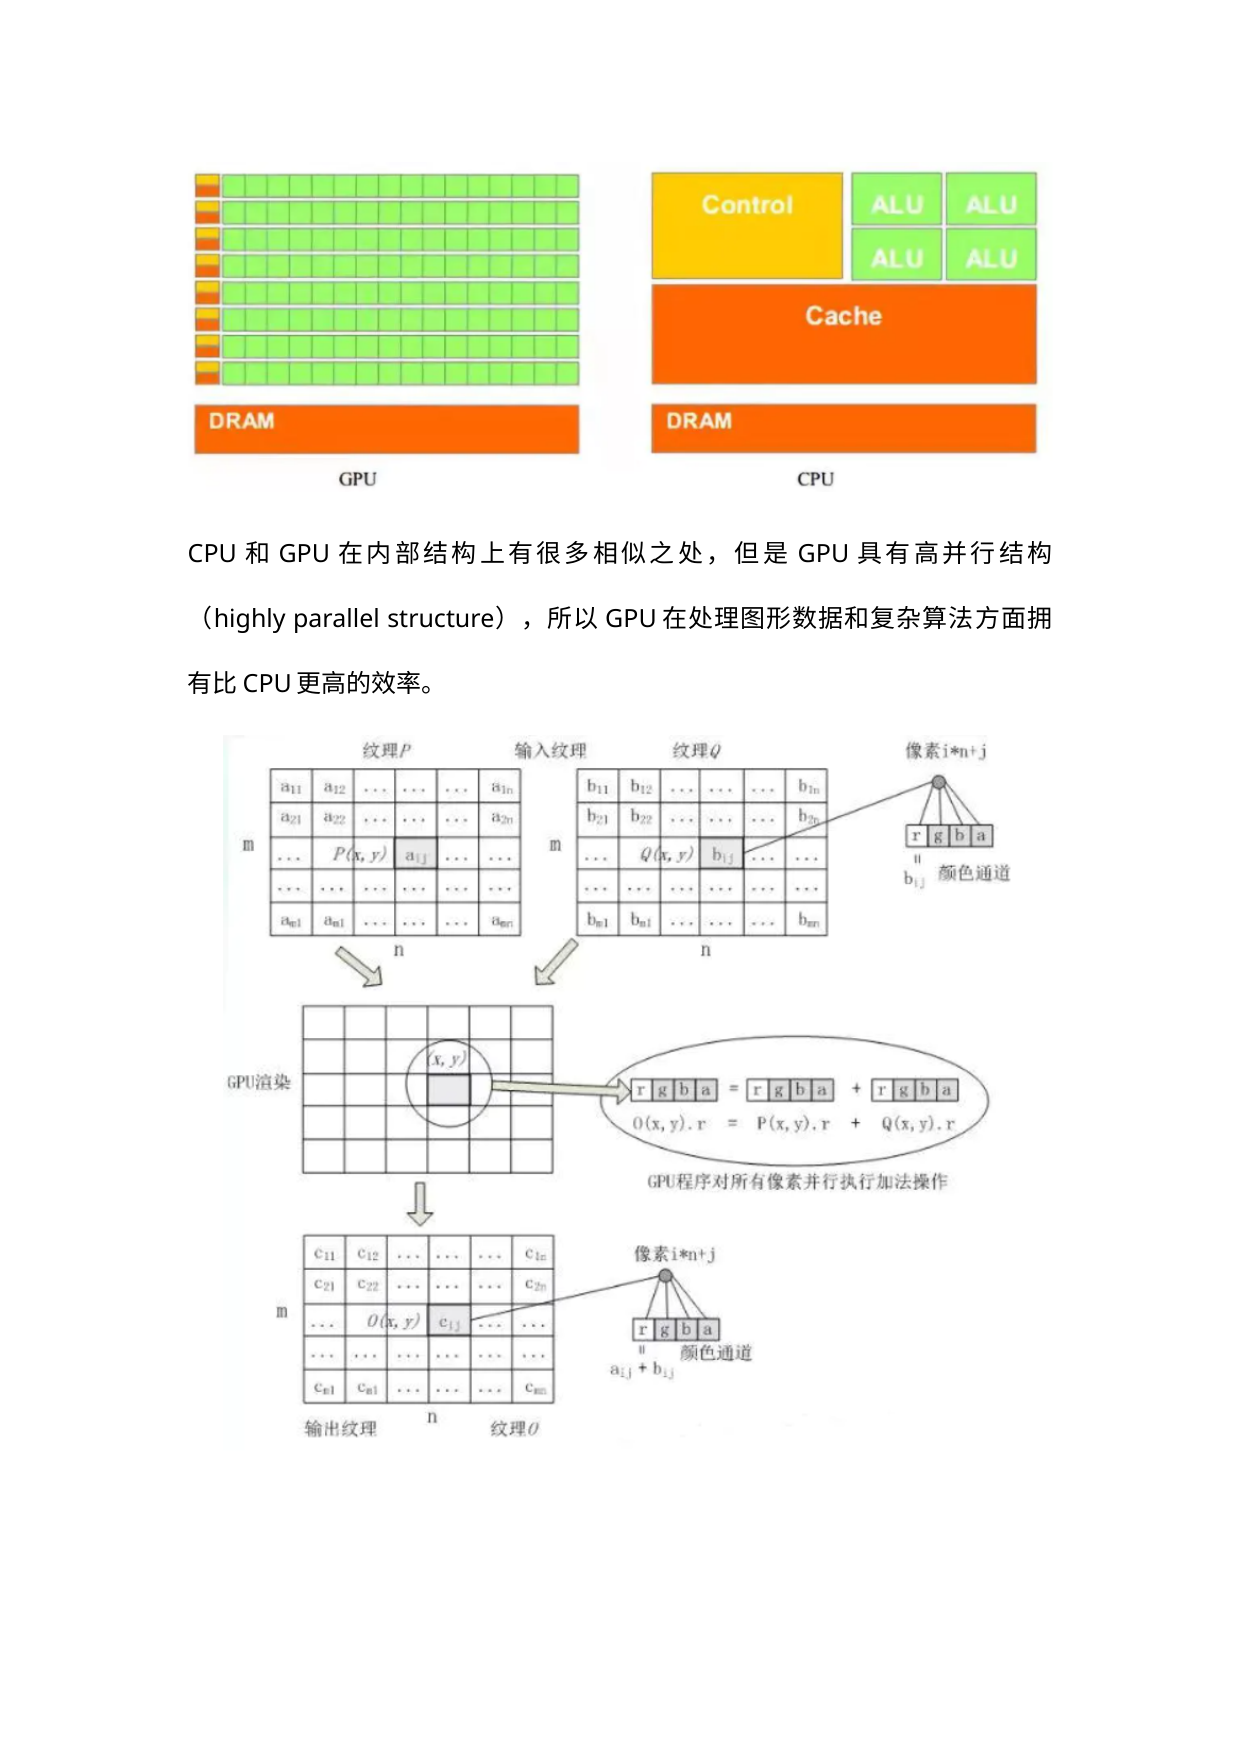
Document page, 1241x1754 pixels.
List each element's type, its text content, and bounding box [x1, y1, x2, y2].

picture [187, 162, 1053, 492]
text CPU和GPU在内部结构上有很多相似之处，但是GPU具有高并行结构（highly parallel structure），所以GPU在处理图形数据和复杂算法方面拥有比CPU更高的效率。 [187, 519, 1053, 714]
picture [187, 714, 1053, 1461]
